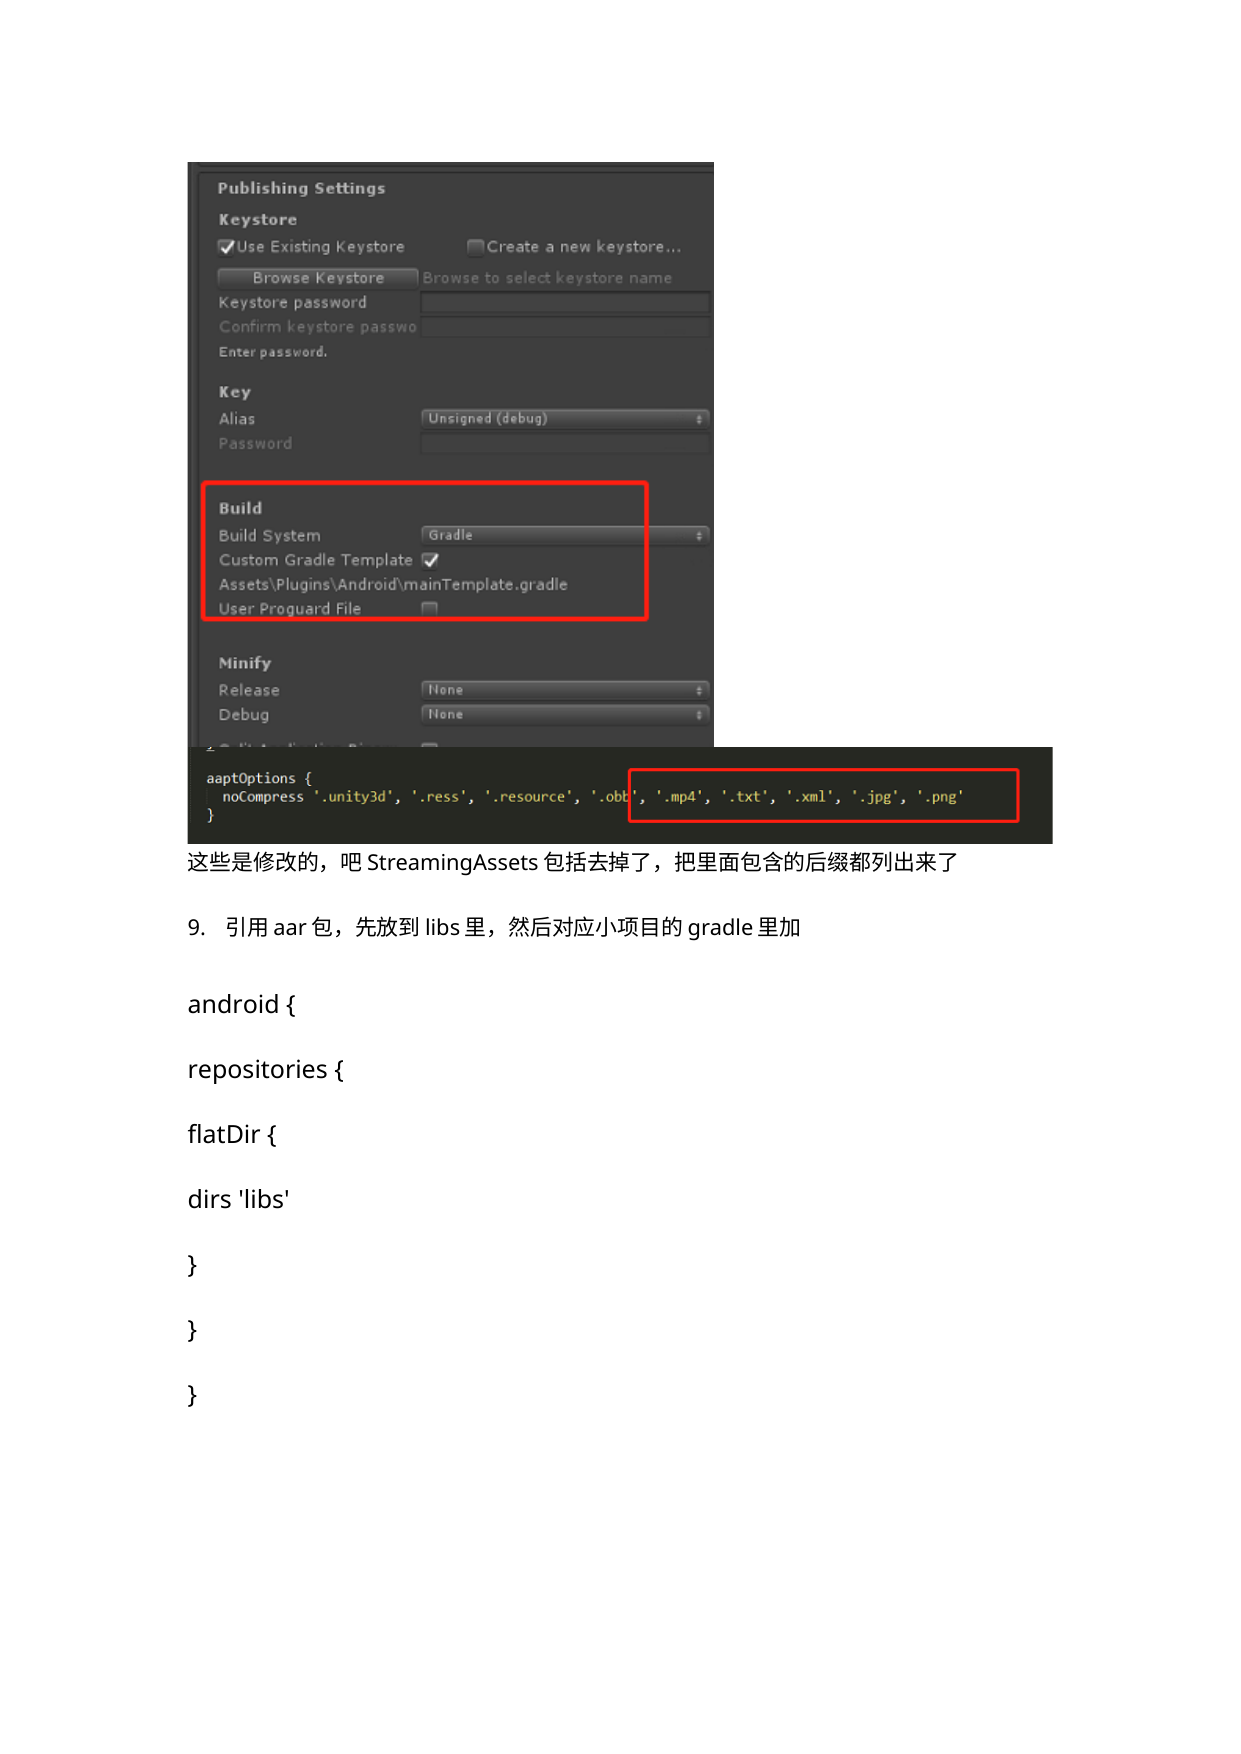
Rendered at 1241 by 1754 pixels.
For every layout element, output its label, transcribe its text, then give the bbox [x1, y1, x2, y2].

text android { repositories { flatDir { dirs 'libs' } } } [187, 971, 1053, 1426]
picture [187, 162, 1053, 844]
list 引用aar包，先放到libs里，然后对应小项目的gradle里加 [187, 909, 1053, 942]
text 这些是修改的，吧StreamingAssets包括去掉了，把里面包含的后缀都列出来了 [187, 844, 1053, 877]
